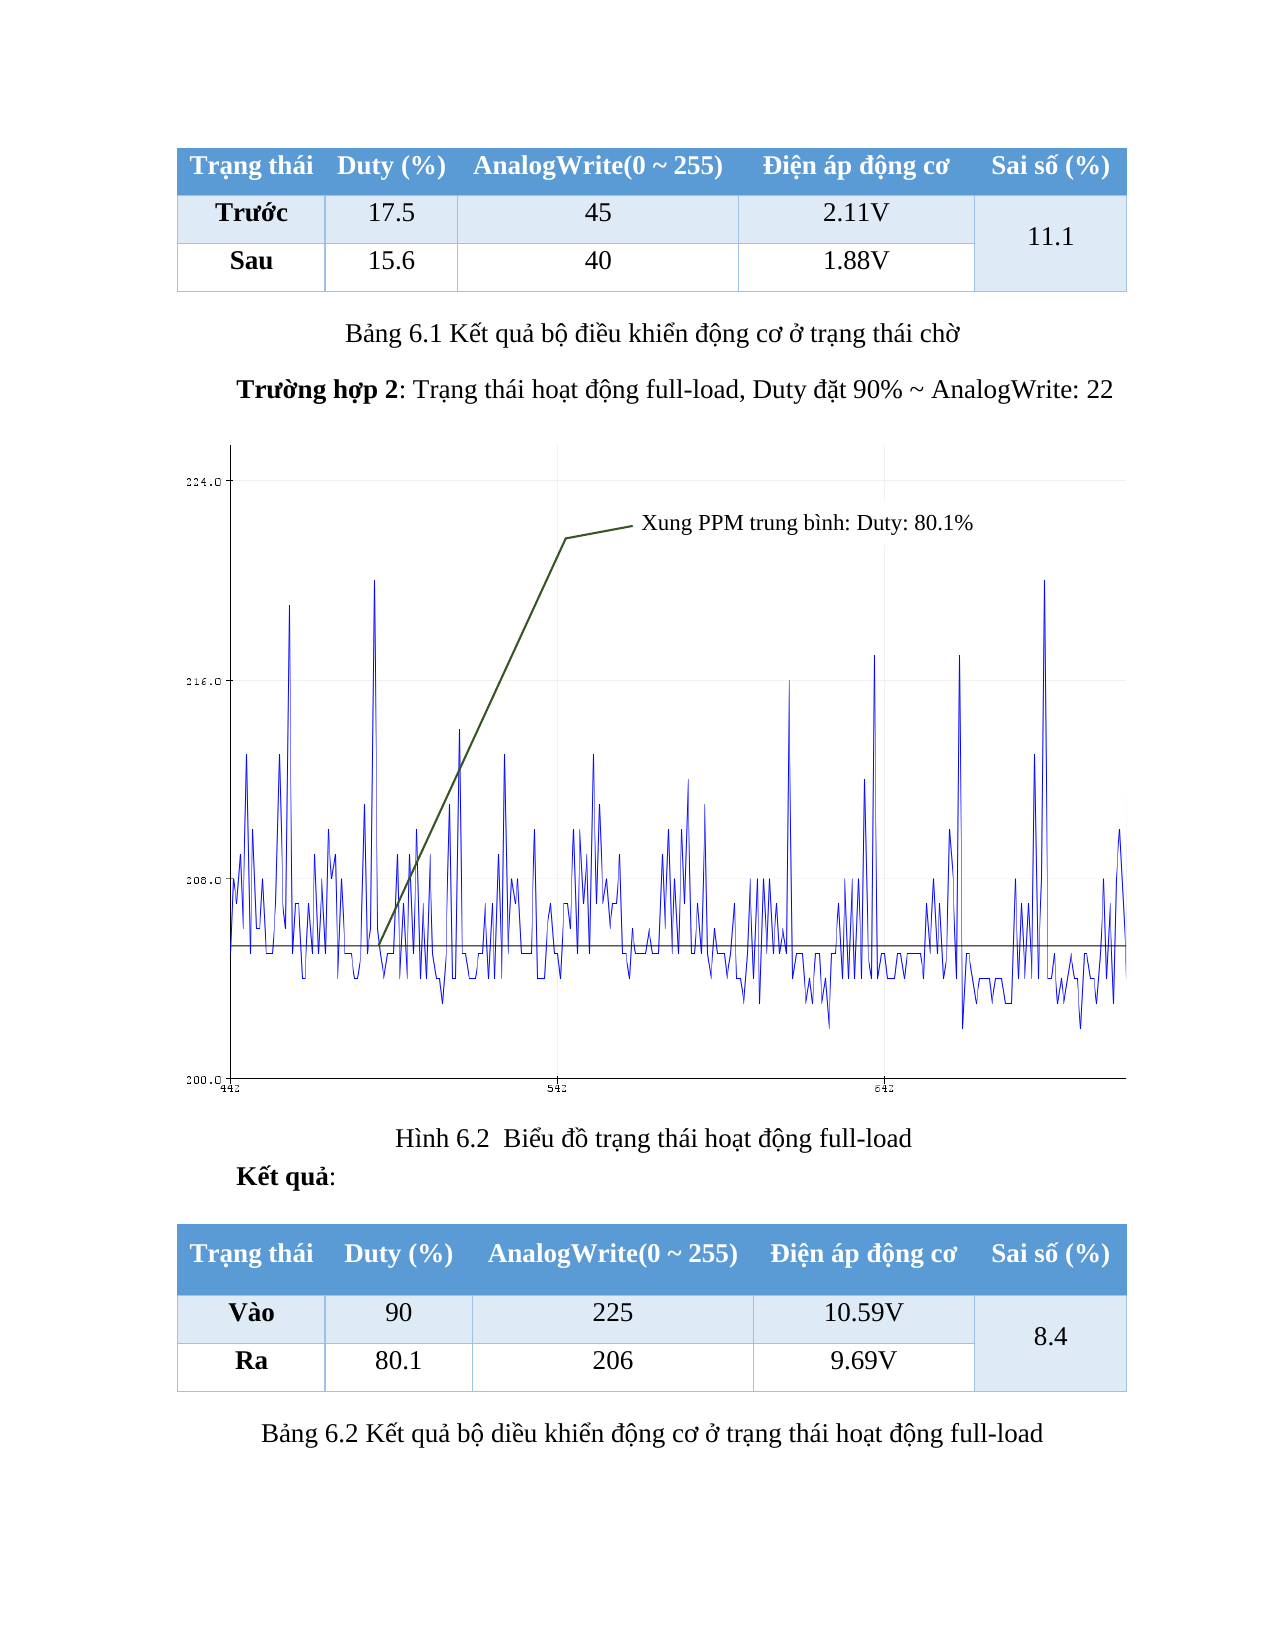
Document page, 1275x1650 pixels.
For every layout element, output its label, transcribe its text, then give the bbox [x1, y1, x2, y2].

table_cell 40 [458, 244, 738, 291]
table_header Điện áp động cơ [754, 1225, 974, 1295]
table_header Trạng thái [178, 1225, 324, 1295]
subtitle Bảng 6.1 Kết quả bộ điều khiển động cơ ở trạng thái chờ [177, 317, 1127, 348]
table_cell 206 [473, 1344, 753, 1391]
table_cell Ra [178, 1344, 324, 1391]
subtitle Bảng 6.2 Kết quả bộ diều khiển động cơ ở trạng thái hoạt động full-load [177, 1417, 1127, 1448]
table_header Duty (%) [326, 1225, 472, 1295]
picture [181, 445, 1127, 1113]
table_cell 8.4 [975, 1296, 1126, 1391]
table_cell 45 [458, 196, 738, 243]
table_cell 15.6 [326, 244, 457, 291]
text Trường hợp 2: Trạng thái hoạt động full-load, Duty đặt 90% ~ AnalogWrite: 22 [177, 373, 1127, 404]
table_cell 11.1 [975, 196, 1126, 291]
table_cell Sau [178, 244, 324, 291]
table_header Điện áp động cơ [739, 149, 974, 195]
table_cell 17.5 [326, 196, 457, 243]
table_cell Vào [178, 1296, 324, 1343]
table_header Trạng thái [178, 149, 324, 195]
table_header AnalogWrite(0 ~ 255) [473, 1225, 753, 1295]
table_cell 10.59V [754, 1296, 974, 1343]
table_cell 80.1 [326, 1344, 472, 1391]
table_cell 2.11V [739, 196, 974, 243]
table_header AnalogWrite(0 ~ 255) [458, 149, 738, 195]
table_cell 90 [326, 1296, 472, 1343]
table_cell 225 [473, 1296, 753, 1343]
table_header Sai số (%) [975, 149, 1126, 195]
table_cell 1.88V [739, 244, 974, 291]
table_cell 9.69V [754, 1344, 974, 1391]
table_header Duty (%) [326, 149, 457, 195]
table_cell Trước [178, 196, 324, 243]
table_header Sai số (%) [975, 1225, 1126, 1295]
